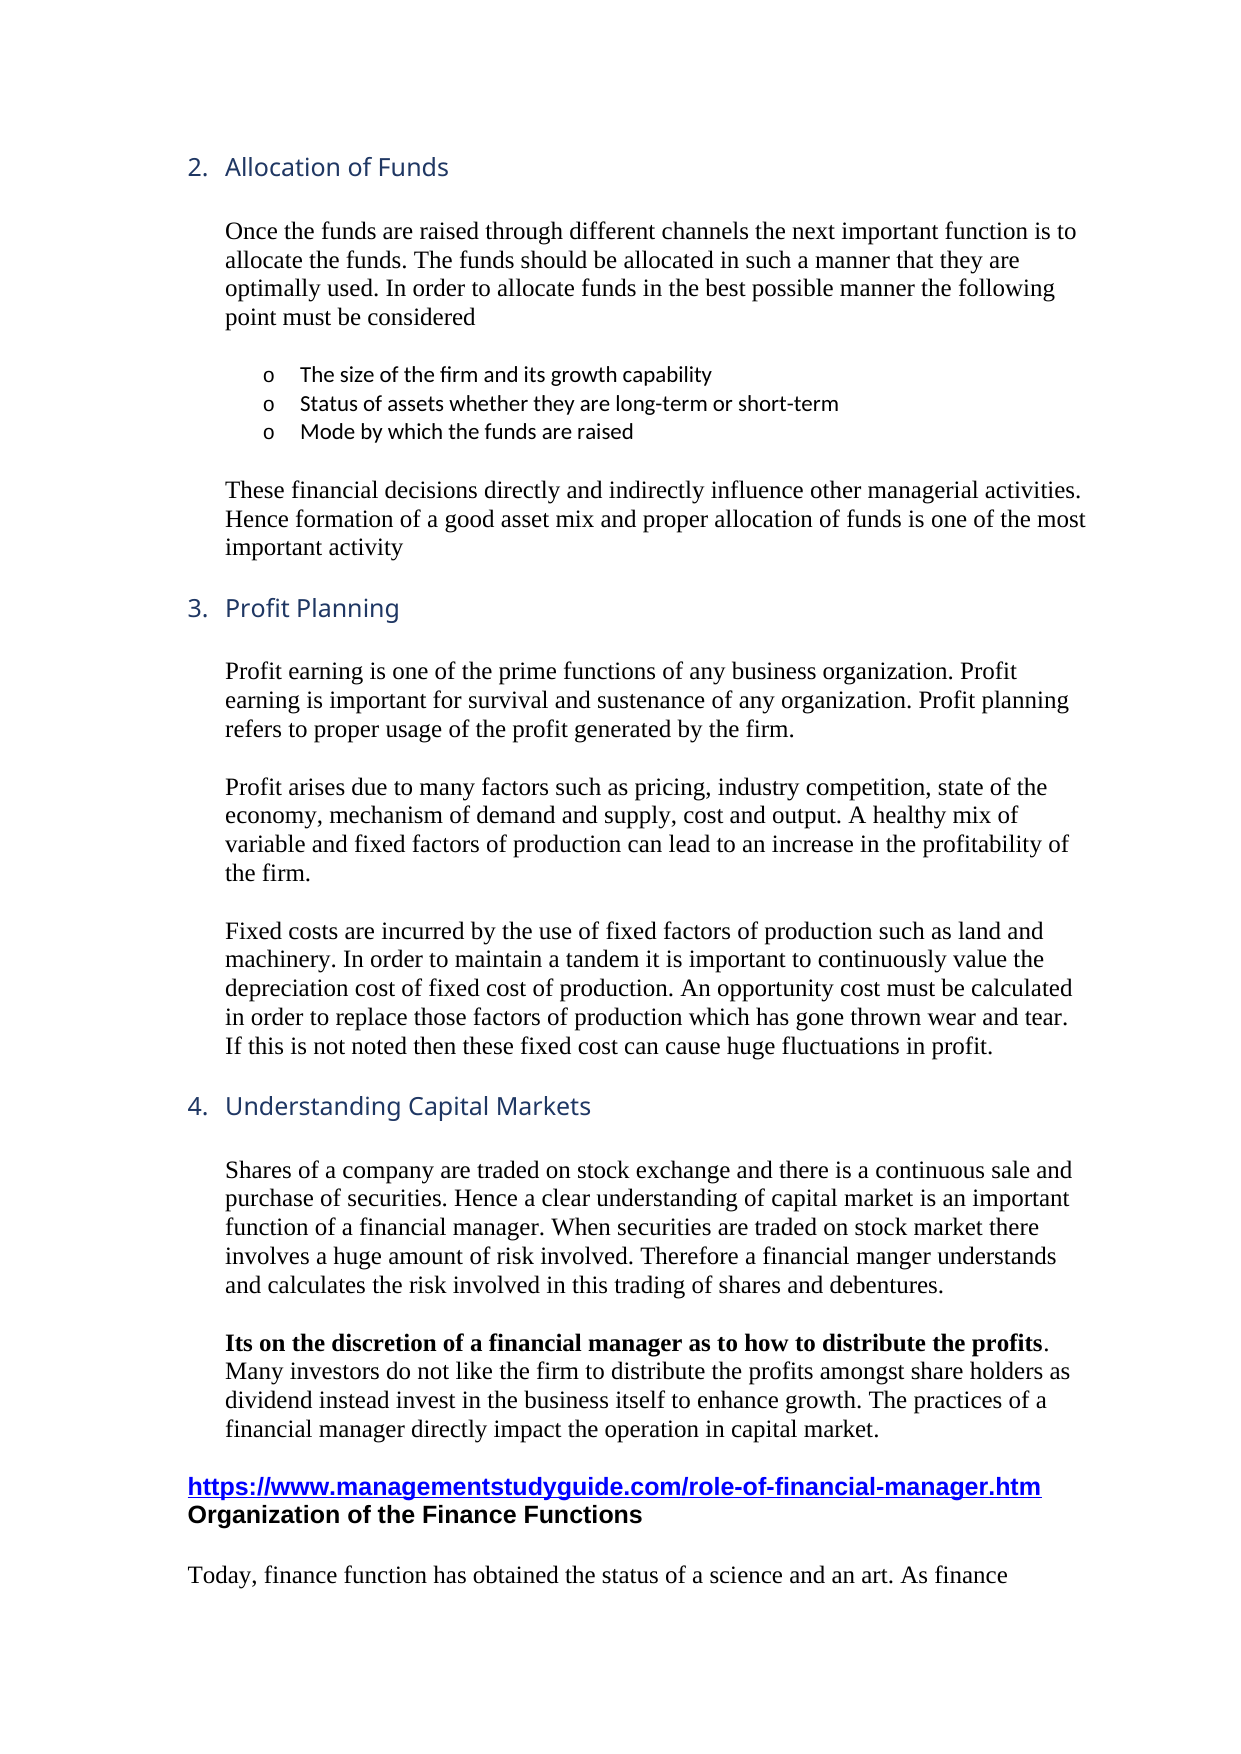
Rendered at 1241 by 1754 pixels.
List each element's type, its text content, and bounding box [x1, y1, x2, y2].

list Mode by which the funds are raised [262, 417, 1090, 446]
text Shares of a company are traded on stock exchange and there is a continuous sale and purchase of securities. Hence a clear understanding of capital market is an important function of a financial manager. When securities are traded on stock market there involves a huge amount of risk involved. Therefore a financial manger understands and calculates the risk involved in this trading of shares and debentures. [225, 1155, 1090, 1298]
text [187, 1501, 1090, 1589]
subtitle Allocation of Funds [187, 150, 1090, 184]
text Fixed costs are incurred by the use of fixed factors of production such as land and machinery. In order to maintain a tandem it is important to continuously value the depreciation cost of fixed cost of production. An opportunity cost must be calculated in order to replace those factors of production which has gone thrown wear and tear. If this is not noted then these fixed cost can cause huge fluctuations in profit. [225, 916, 1090, 1059]
text These financial decisions directly and indirectly influence other managerial activities. Hence formation of a good asset mix and proper allocation of funds is one of the most important activity [225, 475, 1090, 561]
text Profit arises due to many factors such as pricing, industry competition, state of the economy, mechanism of demand and supply, cost and output. A healthy mix of variable and fixed factors of production can lead to an increase in the profitability of the firm. [225, 772, 1090, 887]
list Status of assets whether they are long-term or short-term [262, 389, 1090, 417]
text https://www.managementstudyguide.com/role-of-financial-manager.htm [187, 1472, 1090, 1501]
text Once the funds are raised through different channels the next important function is to allocate the funds. The funds should be allocated in such a manner that they are optimally used. In order to allocate funds in the best possible manner the following point must be considered [225, 216, 1090, 331]
text Profit earning is one of the prime functions of any business organization. Profit earning is important for survival and sustenance of any organization. Profit planning refers to proper usage of the profit generated by the firm. [225, 656, 1090, 742]
subtitle Understanding Capital Markets [187, 1089, 1090, 1123]
text Its on the discretion of a financial manager as to how to distribute the profits. Many investors do not like the firm to distribute the profits amongst share holders as dividend instead invest in the business itself to enhance growth. The practices of a financial manager directly impact the operation in capital market. [225, 1328, 1090, 1443]
subtitle Profit Planning [187, 590, 1090, 624]
list The size of the firm and its growth capability [262, 360, 1090, 389]
